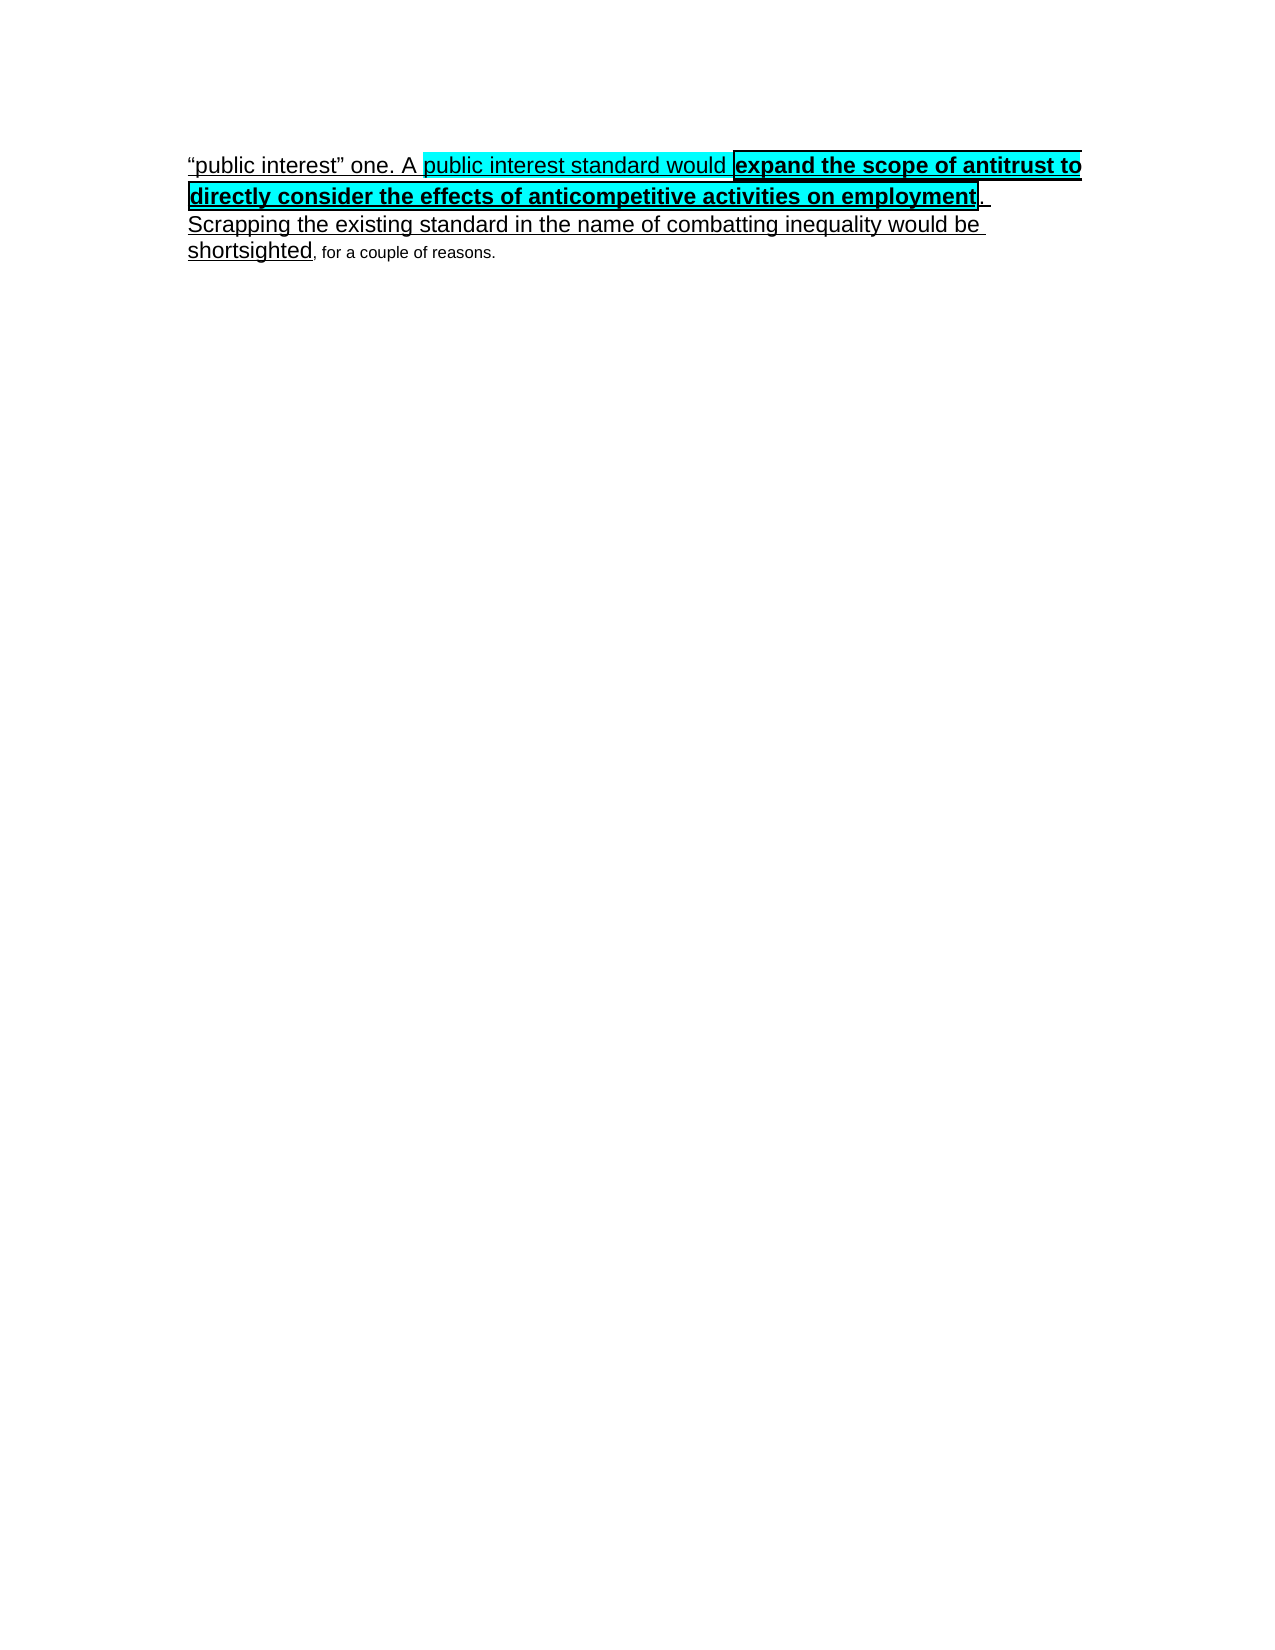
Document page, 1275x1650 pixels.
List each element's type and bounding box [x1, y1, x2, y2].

text [187, 150, 1087, 264]
